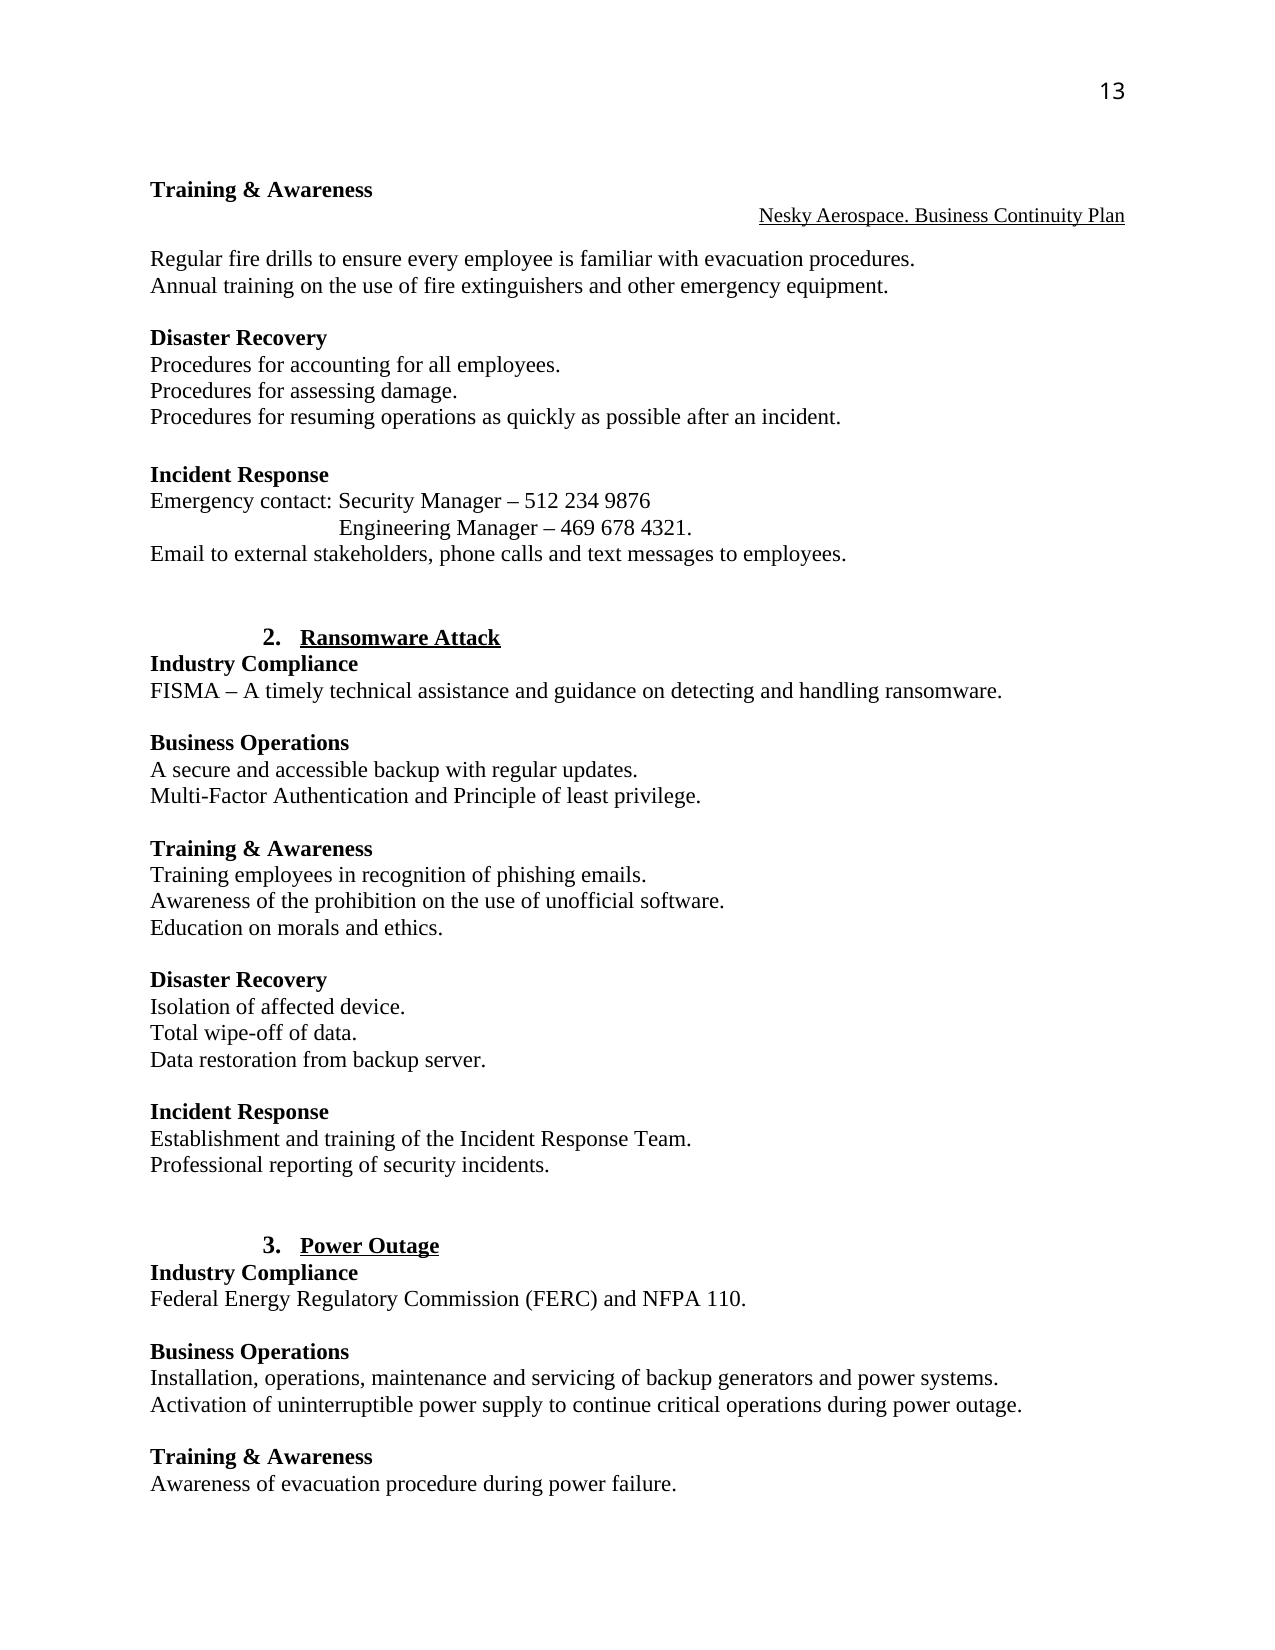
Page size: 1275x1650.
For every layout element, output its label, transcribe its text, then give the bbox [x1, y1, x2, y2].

text Procedures for resuming operations as quickly as possible after an incident. [150, 403, 1125, 430]
text Training & Awareness [150, 1443, 1125, 1470]
text Incident Response [150, 1098, 1125, 1125]
text Disaster Recovery [150, 324, 1125, 351]
text Procedures for accounting for all employees. [150, 351, 1125, 377]
text Regular fire drills to ensure every employee is familiar with evacuation procedures. [150, 245, 1125, 272]
text A secure and accessible backup with regular updates. [150, 756, 1125, 782]
text Industry Compliance [150, 650, 1125, 677]
list Power Outage [262, 1230, 1125, 1259]
text Incident Response [150, 461, 1125, 487]
text Education on morals and ethics. [150, 914, 1125, 940]
text Professional reporting of security incidents. [150, 1151, 1125, 1177]
list Ransomware Attack [262, 622, 1125, 650]
text Federal Energy Regulatory Commission (FERC) and NFPA 110. [150, 1285, 1125, 1312]
text Activation of uninterruptible power supply to continue critical operations during power outage. [150, 1391, 1125, 1417]
text Awareness of the prohibition on the use of unofficial software. [150, 887, 1125, 914]
text Establishment and training of the Incident Response Team. [150, 1125, 1125, 1151]
text Installation, operations, maintenance and servicing of backup generators and power systems. [150, 1364, 1125, 1391]
text Procedures for assessing damage. [150, 377, 1125, 403]
text FISMA – A timely technical assistance and guidance on detecting and handling ransomware. [150, 677, 1125, 703]
text Email to external stakeholders, phone calls and text messages to employees. [150, 540, 1125, 566]
text Total wipe-off of data. [150, 1019, 1125, 1046]
text Industry Compliance [150, 1259, 1125, 1285]
text Annual training on the use of fire extinguishers and other emergency equipment. [150, 272, 1125, 298]
text Disaster Recovery [150, 967, 1125, 993]
text Training employees in recognition of phishing emails. [150, 861, 1125, 887]
text Multi-Factor Authentication and Principle of least privilege. [150, 782, 1125, 808]
text Data restoration from backup server. [150, 1046, 1125, 1072]
text Isolation of affected device. [150, 993, 1125, 1019]
text Training & Awareness [150, 835, 1125, 861]
text Awareness of evacuation procedure during power failure. [150, 1470, 1125, 1496]
text Nesky Aerospace. Business Continuity Plan [150, 203, 1125, 227]
text Business Operations [150, 1338, 1125, 1364]
text Training & Awareness [150, 176, 1125, 203]
text Emergency contact: Security Manager – 512 234 9876 [150, 487, 1125, 514]
text Business Operations [150, 729, 1125, 756]
text Engineering Manager – 469 678 4321. [150, 514, 1125, 540]
